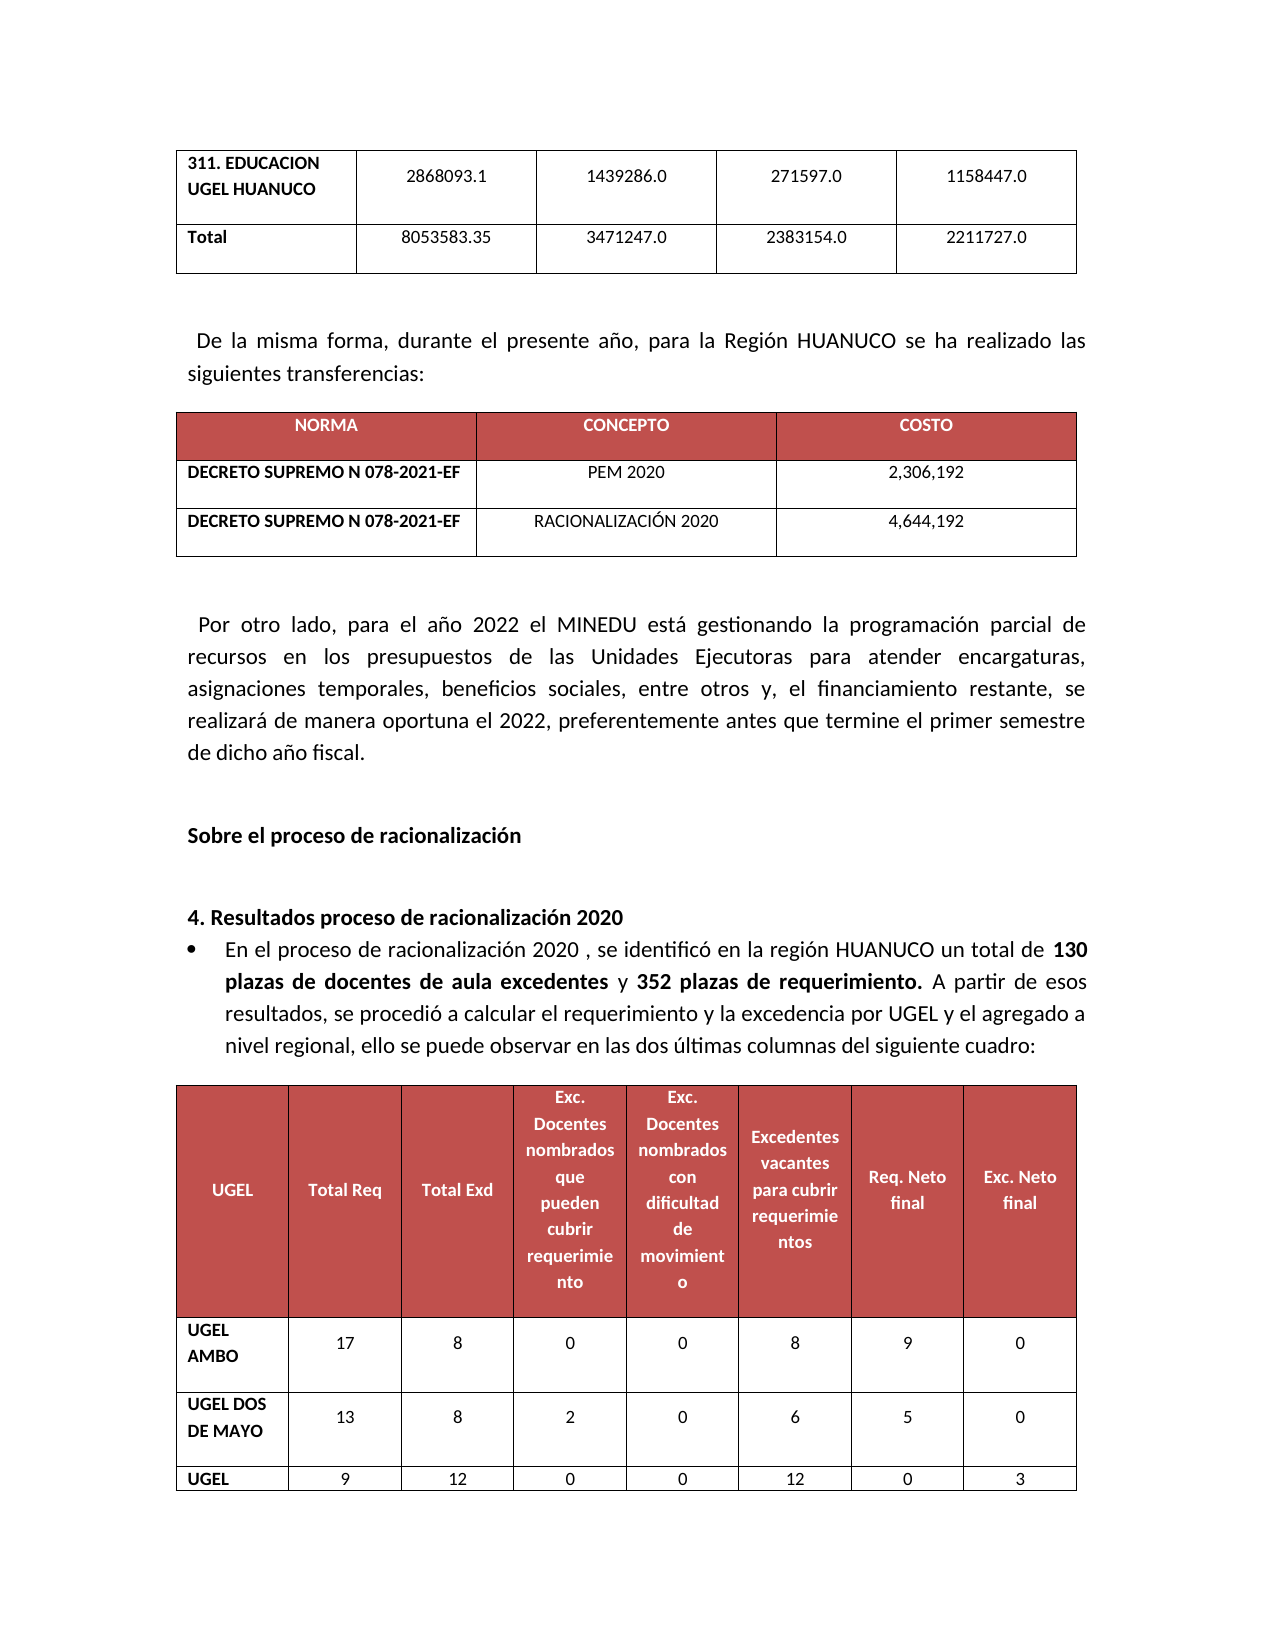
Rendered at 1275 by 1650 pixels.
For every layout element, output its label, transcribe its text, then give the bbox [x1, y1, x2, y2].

text De la misma forma, durante el presente año, para la Región HUANUCO se ha realizado las siguientes transferencias: [187, 326, 1087, 387]
table_cell 0 [514, 1467, 626, 1490]
table_header UGEL [177, 1086, 288, 1317]
table_cell 0 [964, 1393, 1076, 1466]
table_cell 1158447.0 [897, 151, 1076, 224]
table_cell 3 [964, 1467, 1076, 1490]
table_header Exc. Docentes nombrados que pueden cubrir requerimiento [514, 1086, 626, 1317]
table_header Req. Neto final [852, 1086, 963, 1317]
table_cell DECRETO SUPREMO N 078-2021-EF [177, 461, 476, 508]
subtitle Sobre el proceso de racionalización [187, 821, 1087, 849]
table_cell 0 [627, 1393, 738, 1466]
table_cell 2,306,192 [777, 461, 1076, 508]
table_header COSTO [777, 413, 1076, 460]
text Por otro lado, para el año 2022 el MINEDU está gestionando la programación parcial de recursos en los presupuestos de las Unidades Ejecutoras para atender encargaturas, asignaciones temporales, beneficios sociales, entre otros y, el financiamiento restante, se realizará de manera oportuna el 2022, preferentemente antes que termine el primer semestre de dicho año fiscal. [187, 610, 1087, 767]
table_cell Total [177, 225, 356, 272]
table_header NORMA [177, 413, 476, 460]
table_header Total Req [289, 1086, 401, 1317]
table_cell 0 [964, 1318, 1076, 1392]
table_cell DECRETO SUPREMO N 078-2021-EF [177, 509, 476, 556]
table_cell 9 [289, 1467, 401, 1490]
table_cell 12 [739, 1467, 851, 1490]
subtitle 4. Resultados proceso de racionalización 2020 [187, 903, 1087, 931]
table_cell 311. EDUCACION UGEL HUANUCO [177, 151, 356, 224]
table_cell 0 [852, 1467, 963, 1490]
table_cell 0 [627, 1318, 738, 1392]
table_cell 6 [739, 1393, 851, 1466]
table_cell UGEL AMBO [177, 1318, 288, 1392]
table_cell UGEL DOS DE MAYO [177, 1393, 288, 1466]
table_cell PEM 2020 [477, 461, 776, 508]
table_header Exc. Docentes nombrados con dificultad de movimiento [627, 1086, 738, 1317]
table_cell 3471247.0 [537, 225, 716, 272]
table_cell UGEL HUACAYBAMBA [177, 1467, 288, 1490]
table_cell 8 [402, 1318, 513, 1392]
table_cell 0 [514, 1318, 626, 1392]
list En el proceso de racionalización 2020 , se identificó en la región HUANUCO un total de 130 plazas de docentes de aula excedentes y 352 plazas de requerimiento. A partir de esos resultados, se procedió a calcular el requerimiento y la excedencia por UGEL y el agregado a nivel regional, ello se puede observar en las dos últimas columnas del siguiente cuadro: [187, 935, 1087, 1060]
table_header Exc. Neto final [964, 1086, 1076, 1317]
table_cell 2383154.0 [717, 225, 896, 272]
table_cell 12 [402, 1467, 513, 1490]
table_cell RACIONALIZACIÓN 2020 [477, 509, 776, 556]
table_header CONCEPTO [477, 413, 776, 460]
table_cell 4,644,192 [777, 509, 1076, 556]
table_cell 17 [289, 1318, 401, 1392]
table_cell 2 [514, 1393, 626, 1466]
table_cell 13 [289, 1393, 401, 1466]
table_cell 8 [402, 1393, 513, 1466]
table_cell 2211727.0 [897, 225, 1076, 272]
table_cell 1439286.0 [537, 151, 716, 224]
table_cell 271597.0 [717, 151, 896, 224]
table_cell 2868093.1 [357, 151, 536, 224]
table_header Excedentes vacantes para cubrir requerimientos [739, 1086, 851, 1317]
table_header Total Exd [402, 1086, 513, 1317]
table_cell 0 [627, 1467, 738, 1490]
table_cell 9 [852, 1318, 963, 1392]
table_cell 5 [852, 1393, 963, 1466]
table_cell 8053583.35 [357, 225, 536, 272]
table_cell 8 [739, 1318, 851, 1392]
